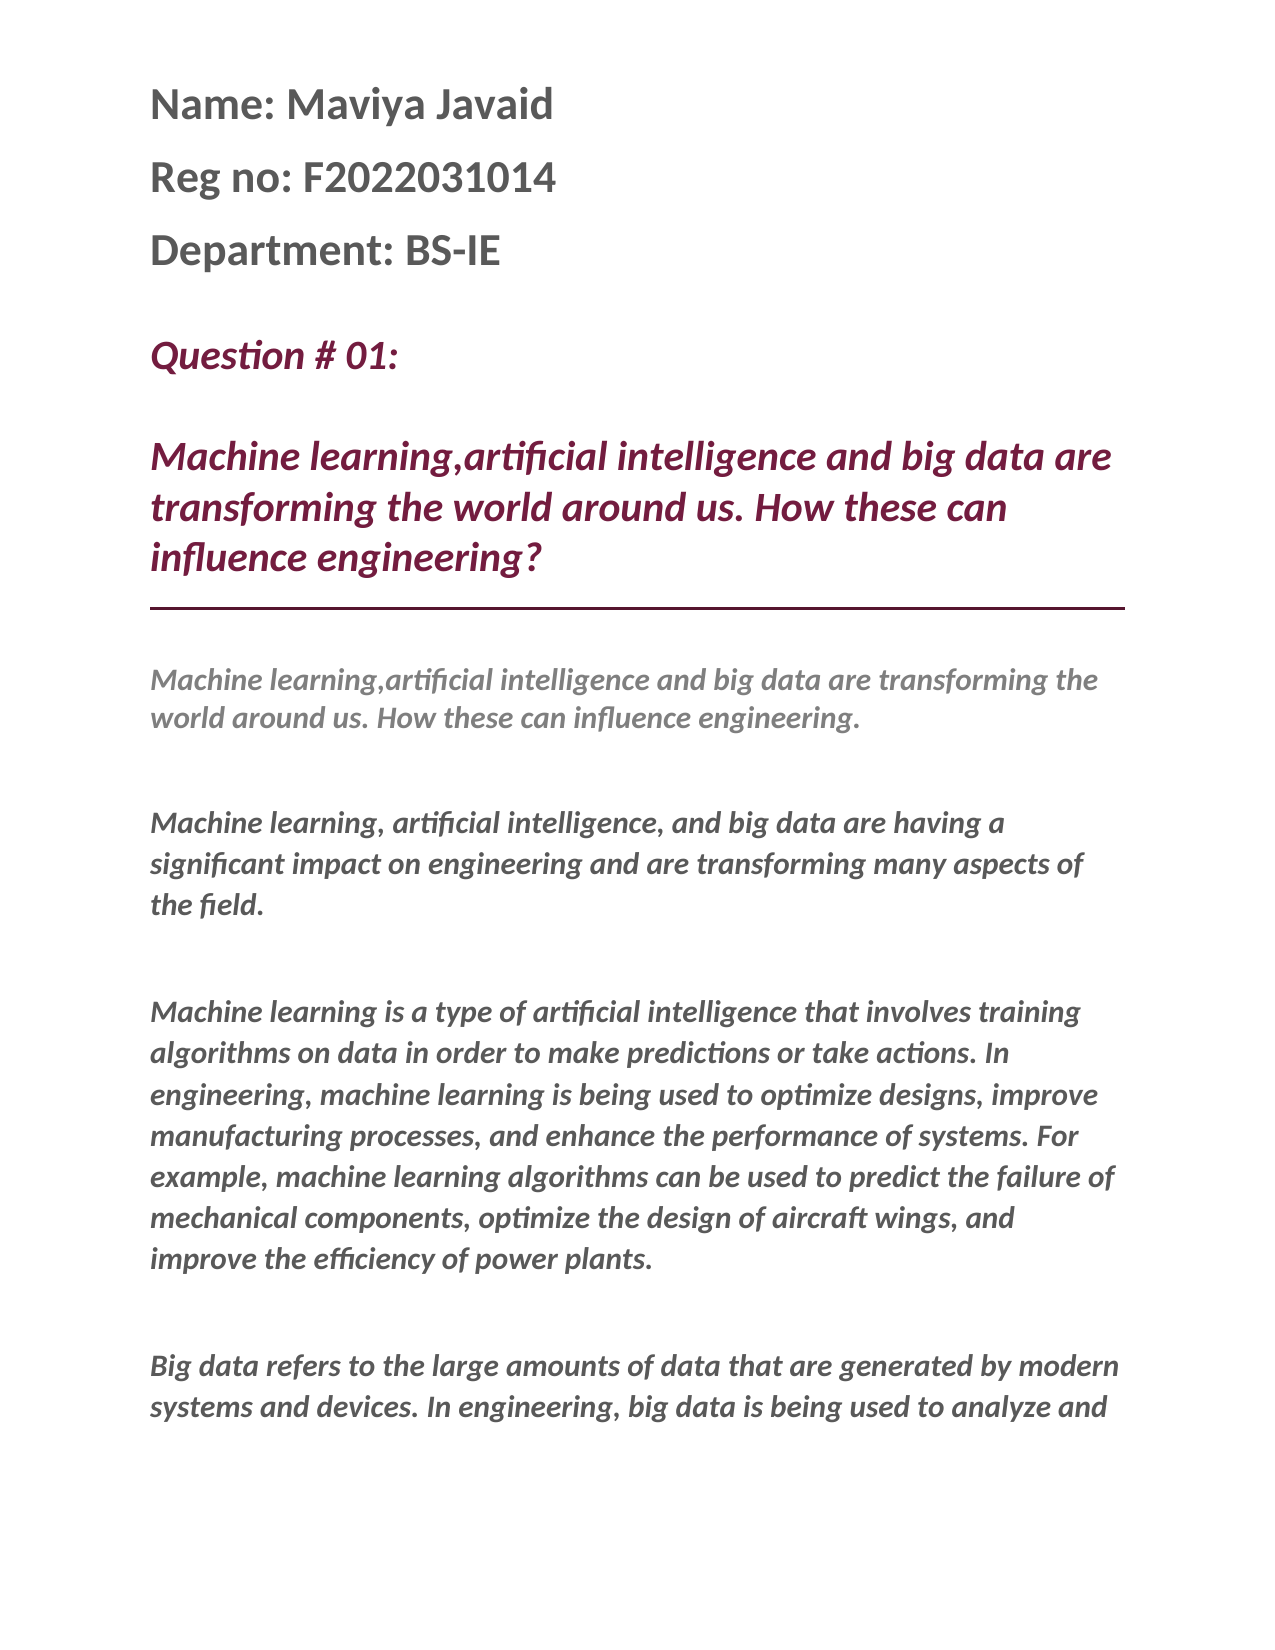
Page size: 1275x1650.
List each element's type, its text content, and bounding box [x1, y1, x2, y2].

text Reg no: F2022031014 [150, 148, 1125, 204]
text Machine learning is a type of artificial intelligence that involves training algorithms on data in order to make predictions or take actions. In engineering, machine learning is being used to optimize designs, improve manufacturing processes, and enhance the performance of systems. For example, machine learning algorithms can be used to predict the failure of mechanical components, optimize the design of aircraft wings, and improve the efficiency of power plants. [150, 992, 1125, 1277]
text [150, 1346, 1125, 1426]
subtitle Machine learning,artificial intelligence and big data are transforming the world around us. How these can influence engineering. [150, 660, 1125, 737]
subtitle Machine learning,artificial intelligence and big data are transforming the world around us. How these can influence engineering? [150, 430, 1125, 607]
text Machine learning, artificial intelligence, and big data are having a significant impact on engineering and are transforming many aspects of the field. [150, 803, 1125, 923]
text Department: BS-IE [150, 221, 1125, 277]
subtitle Question # 01: [150, 329, 1125, 380]
text Name: Maviya Javaid [150, 75, 1125, 131]
